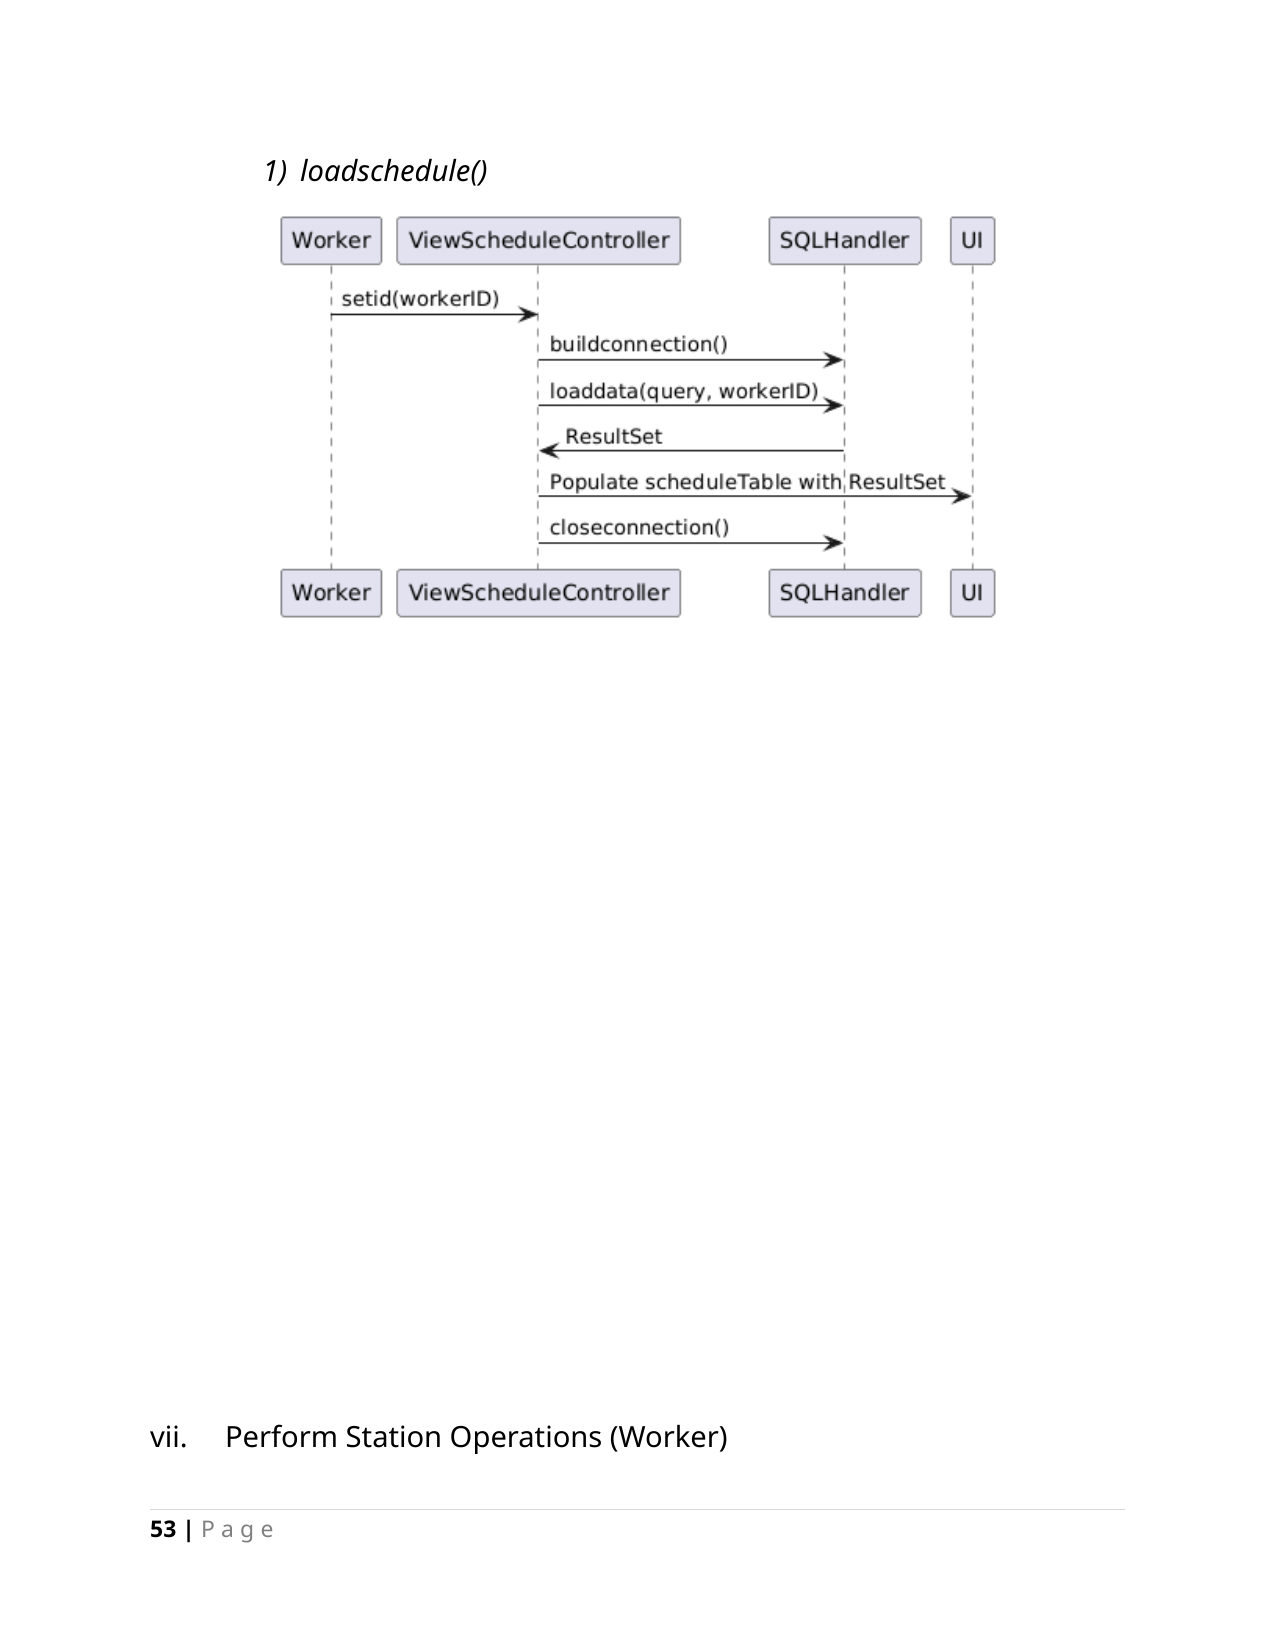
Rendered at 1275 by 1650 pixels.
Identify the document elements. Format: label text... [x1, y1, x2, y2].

list Perform Station Operations (Worker) [187, 1416, 1125, 1456]
list loadschedule() [262, 150, 1125, 190]
picture [273, 209, 1002, 624]
